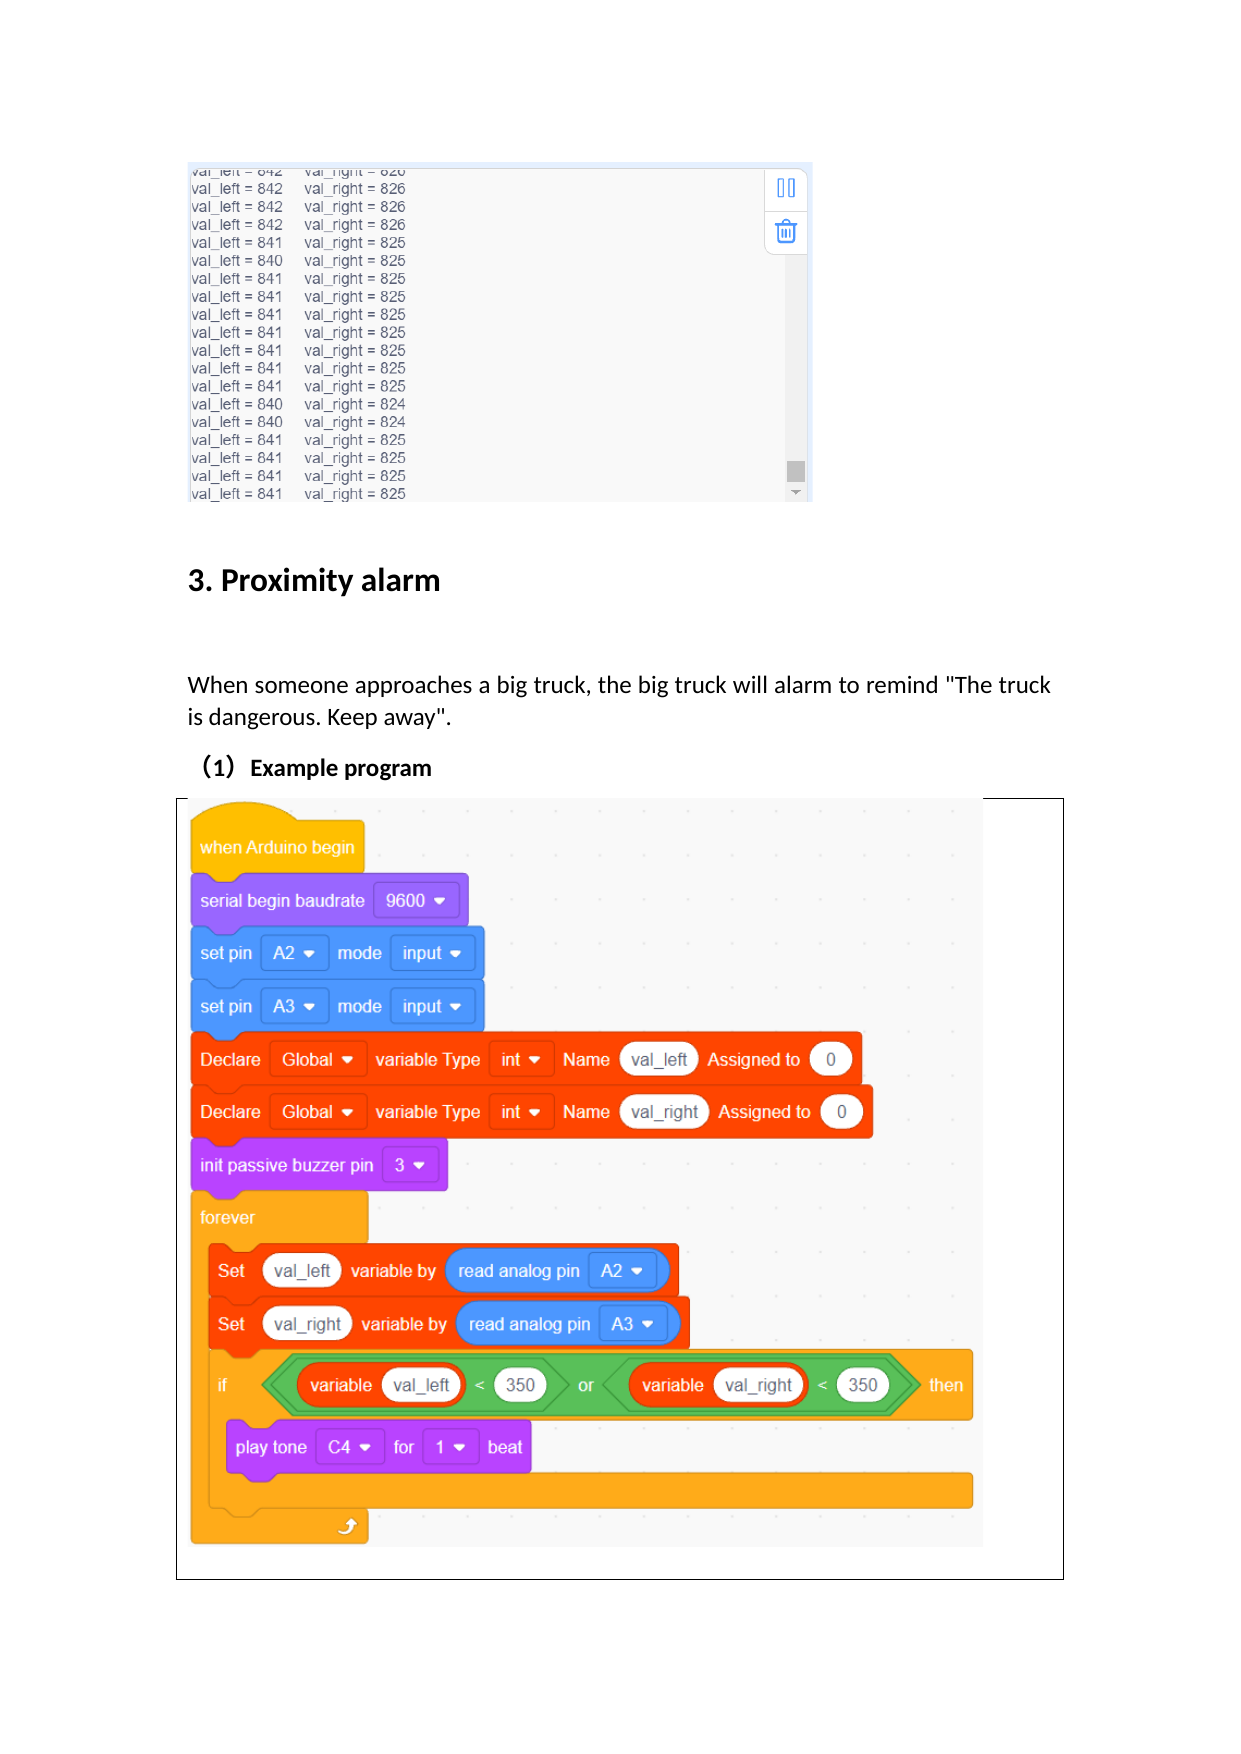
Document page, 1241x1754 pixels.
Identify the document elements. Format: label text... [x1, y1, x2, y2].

list When someone approaches a big truck, the big truck will alarm to remind "The truck is dangerous. Keep away". [187, 668, 1053, 733]
list Example program [187, 733, 1053, 798]
subtitle Proximity alarm [187, 547, 1053, 612]
picture [187, 798, 984, 1547]
table_header [177, 799, 1063, 1579]
picture [187, 162, 813, 502]
